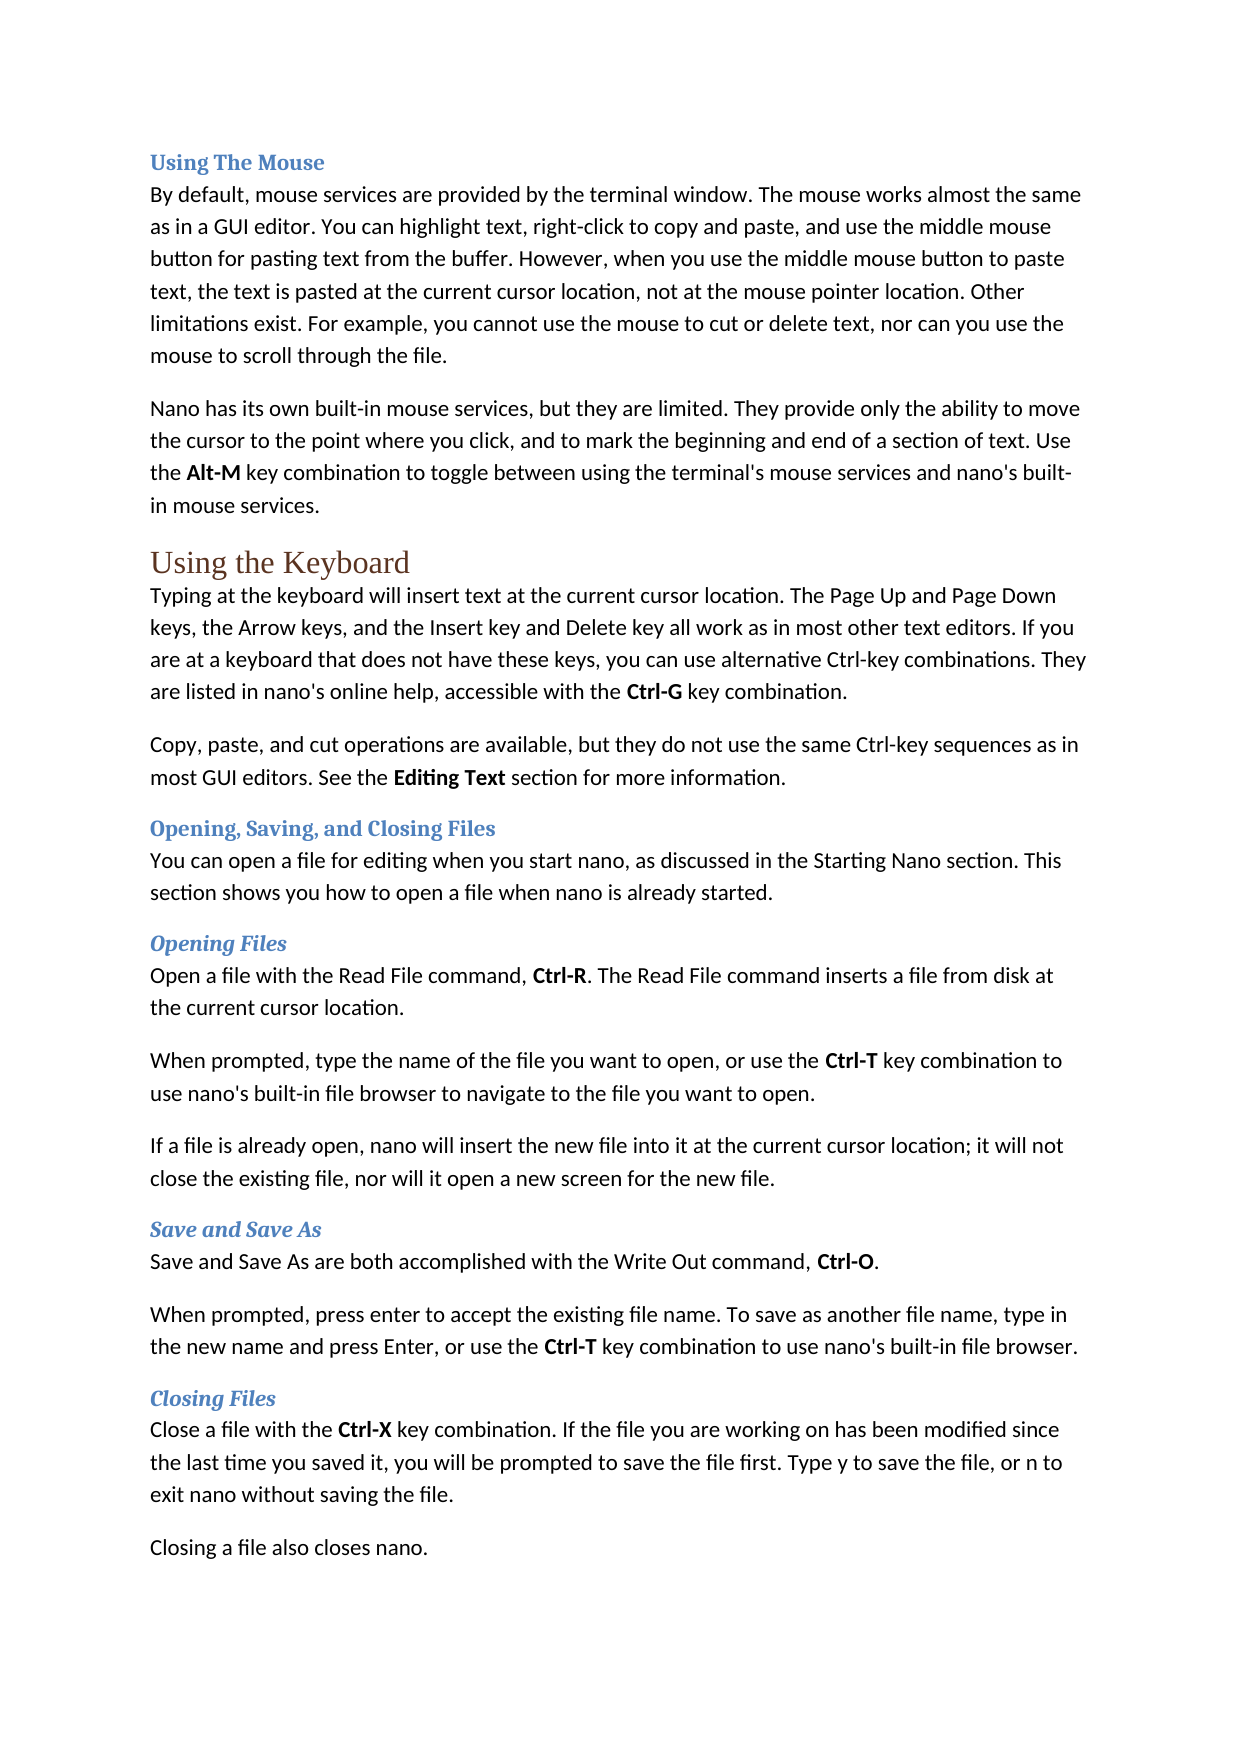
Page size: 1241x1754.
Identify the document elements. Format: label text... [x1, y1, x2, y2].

text Copy, paste, and cut operations are available, but they do not use the same Ctrl-key sequences as in most GUI editors. See the Editing Text section for more information. [150, 730, 1090, 791]
text Closing a file also closes nano. [150, 1533, 1090, 1561]
text Nano has its own built-in mouse services, but they are limited. They provide only the ability to move the cursor to the point where you click, and to mark the beginning and end of a section of text. Use the Alt-M key combination to toggle between using the terminal's mouse services and nano's built-in mouse services. [150, 394, 1090, 519]
text By default, mouse services are provided by the terminal window. The mouse works almost the same as in a GUI editor. You can highlight text, right-click to copy and paste, and use the middle mouse button for pasting text from the buffer. However, when you use the middle mouse button to paste text, the text is pasted at the current cursor location, not at the mouse pointer location. Other limitations exist. For example, you cannot use the mouse to cut or delete text, nor can you use the mouse to scroll through the file. [150, 180, 1090, 369]
subtitle Opening Files [150, 931, 1090, 957]
text Open a file with the Read File command, Ctrl-R. The Read File command inserts a file from disk at the current cursor location. [150, 961, 1090, 1021]
subtitle Using the Keyboard [150, 544, 1090, 581]
subtitle Closing Files [150, 1385, 1090, 1412]
text Close a file with the Ctrl-X key combination. If the file you are working on has been modified since the last time you saved it, you will be prompted to save the file first. Type y to save the file, or n to exit nano without saving the file. [150, 1416, 1090, 1508]
subtitle Save and Save As [150, 1217, 1090, 1243]
text When prompted, type the name of the file you want to open, or use the Ctrl-T key combination to use nano's built-in file browser to navigate to the file you want to open. [150, 1046, 1090, 1107]
subtitle Opening, Saving, and Closing Files [150, 816, 1090, 842]
text If a file is already open, nano will insert the new file into it at the current cursor location; it will not close the existing file, nor will it open a new screen for the new file. [150, 1132, 1090, 1192]
text Typing at the keyboard will insert text at the current cursor location. The Page Up and Page Down keys, the Arrow keys, and the Insert key and Delete key all work as in most other text editors. If you are at a keyboard that does not have these keys, you can use alternative Ctrl-key combinations. They are listed in nano's online help, accessible with the Ctrl-G key combination. [150, 581, 1090, 705]
text When prompted, press enter to accept the existing file name. To save as another file name, type in the new name and press Enter, or use the Ctrl-T key combination to use nano's built-in file browser. [150, 1300, 1090, 1360]
text You can open a file for editing when you start nano, as discussed in the Starting Nano section. This section shows you how to open a file when nano is already started. [150, 846, 1090, 906]
text Save and Save As are both accomplished with the Write Out command, Ctrl-O. [150, 1247, 1090, 1275]
subtitle Using The Mouse [150, 150, 1090, 176]
